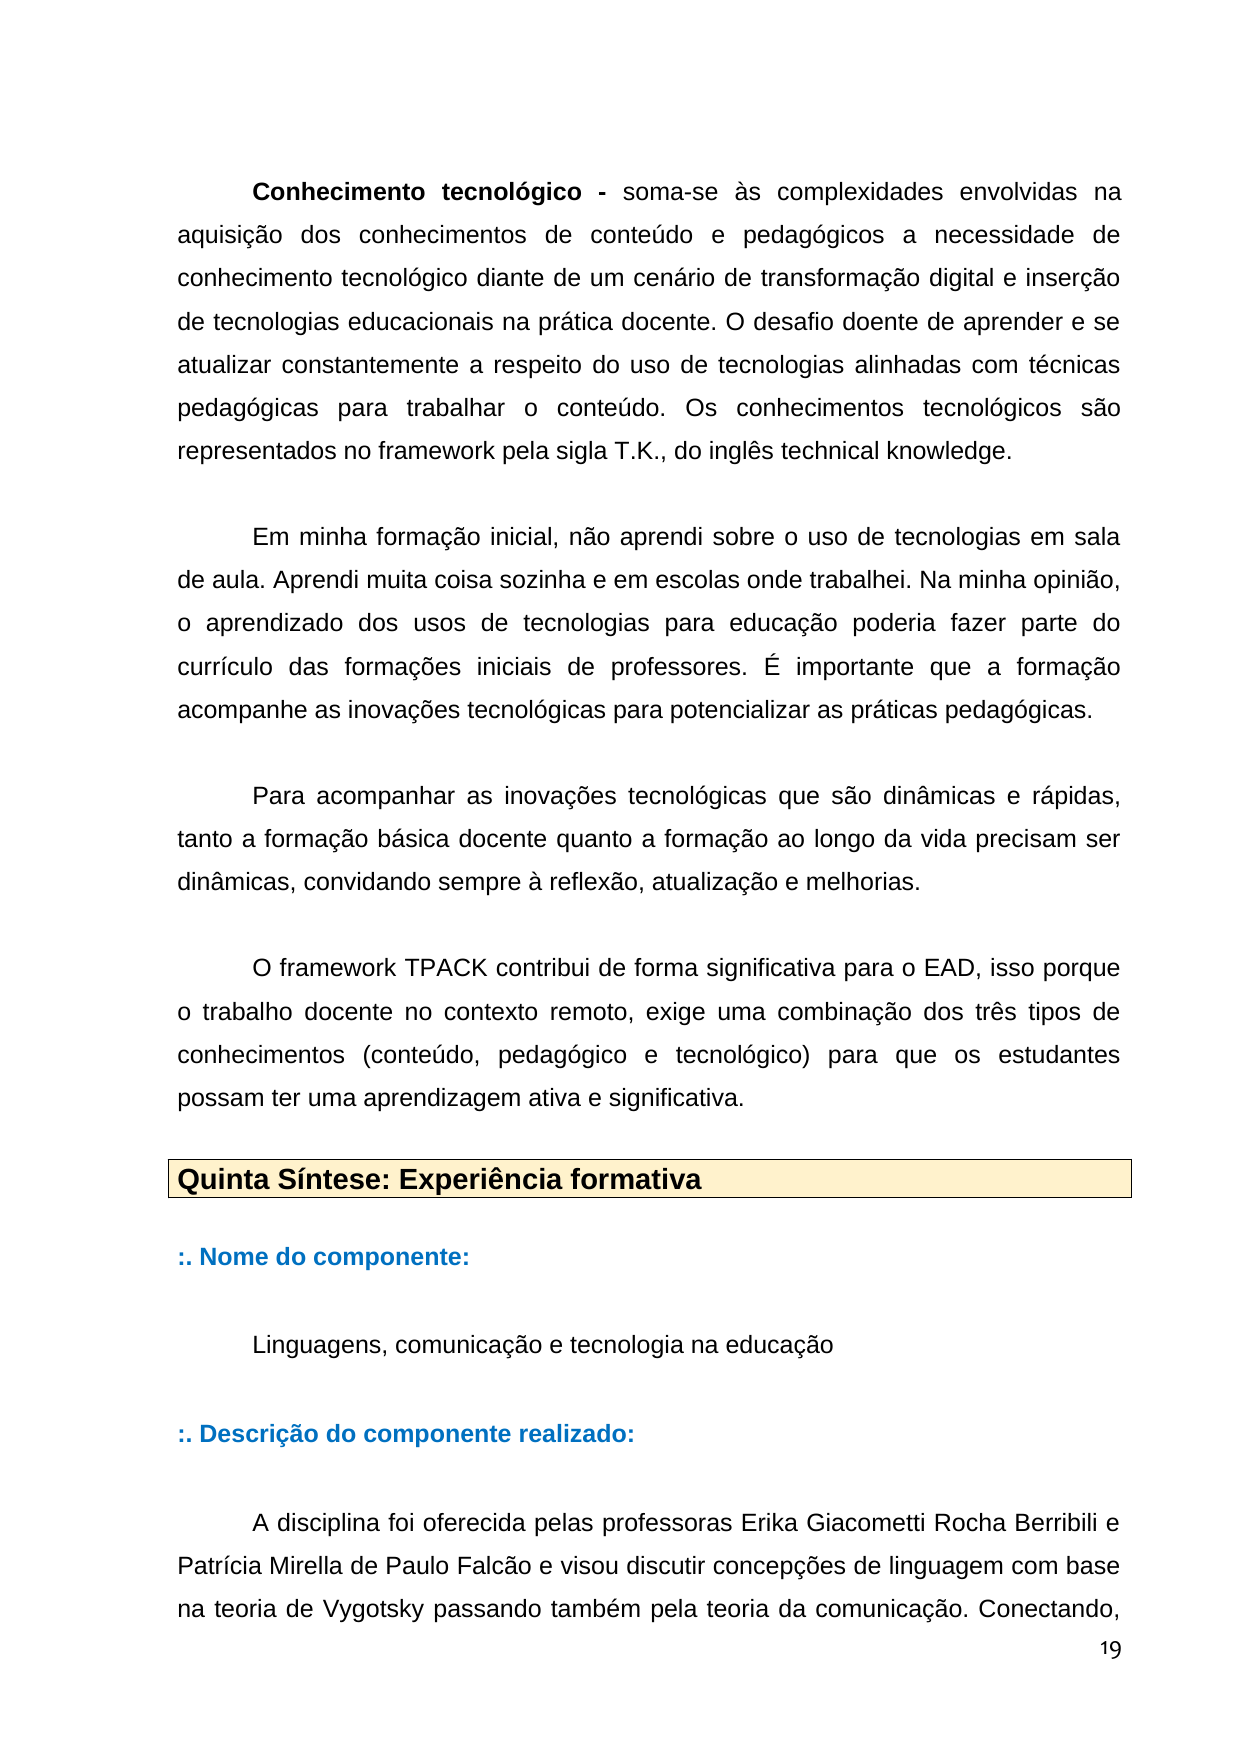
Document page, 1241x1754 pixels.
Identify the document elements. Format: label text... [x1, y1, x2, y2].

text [177, 1508, 1122, 1623]
text :. Nome do componente: [177, 1242, 1122, 1270]
subtitle Quinta Síntese: Experiência formativa [169, 1160, 1131, 1197]
text Em minha formação inicial, não aprendi sobre o uso de tecnologias em sala de aula. Aprendi muita coisa sozinha e em escolas onde trabalhei. Na minha opinião, o aprendizado dos usos de tecnologias para educação poderia fazer parte do currículo das formações iniciais de professores. É importante que a formação acompanhe as inovações tecnológicas para potencializar as práticas pedagógicas. [177, 522, 1122, 723]
text :. Descrição do componente realizado: [177, 1419, 1122, 1448]
text Para acompanhar as inovações tecnológicas que são dinâmicas e rápidas, tanto a formação básica docente quanto a formação ao longo da vida precisam ser dinâmicas, convidando sempre à reflexão, atualização e melhorias. [177, 781, 1122, 896]
text Conhecimento tecnológico - soma-se às complexidades envolvidas na aquisição dos conhecimentos de conteúdo e pedagógicos a necessidade de conhecimento tecnológico diante de um cenário de transformação digital e inserção de tecnologias educacionais na prática docente. O desafio doente de aprender e se atualizar constantemente a respeito do uso de tecnologias alinhadas com técnicas pedagógicas para trabalhar o conteúdo. Os conhecimentos tecnológicos são representados no framework pela sigla T.K., do inglês technical knowledge. [177, 177, 1122, 464]
text Linguagens, comunicação e tecnologia na educação [177, 1331, 1122, 1359]
text O framework TPACK contribui de forma significativa para o EAD, isso porque o trabalho docente no contexto remoto, exige uma combinação dos três tipos de conhecimentos (conteúdo, pedagógico e tecnológico) para que os estudantes possam ter uma aprendizagem ativa e significativa. [177, 953, 1122, 1111]
